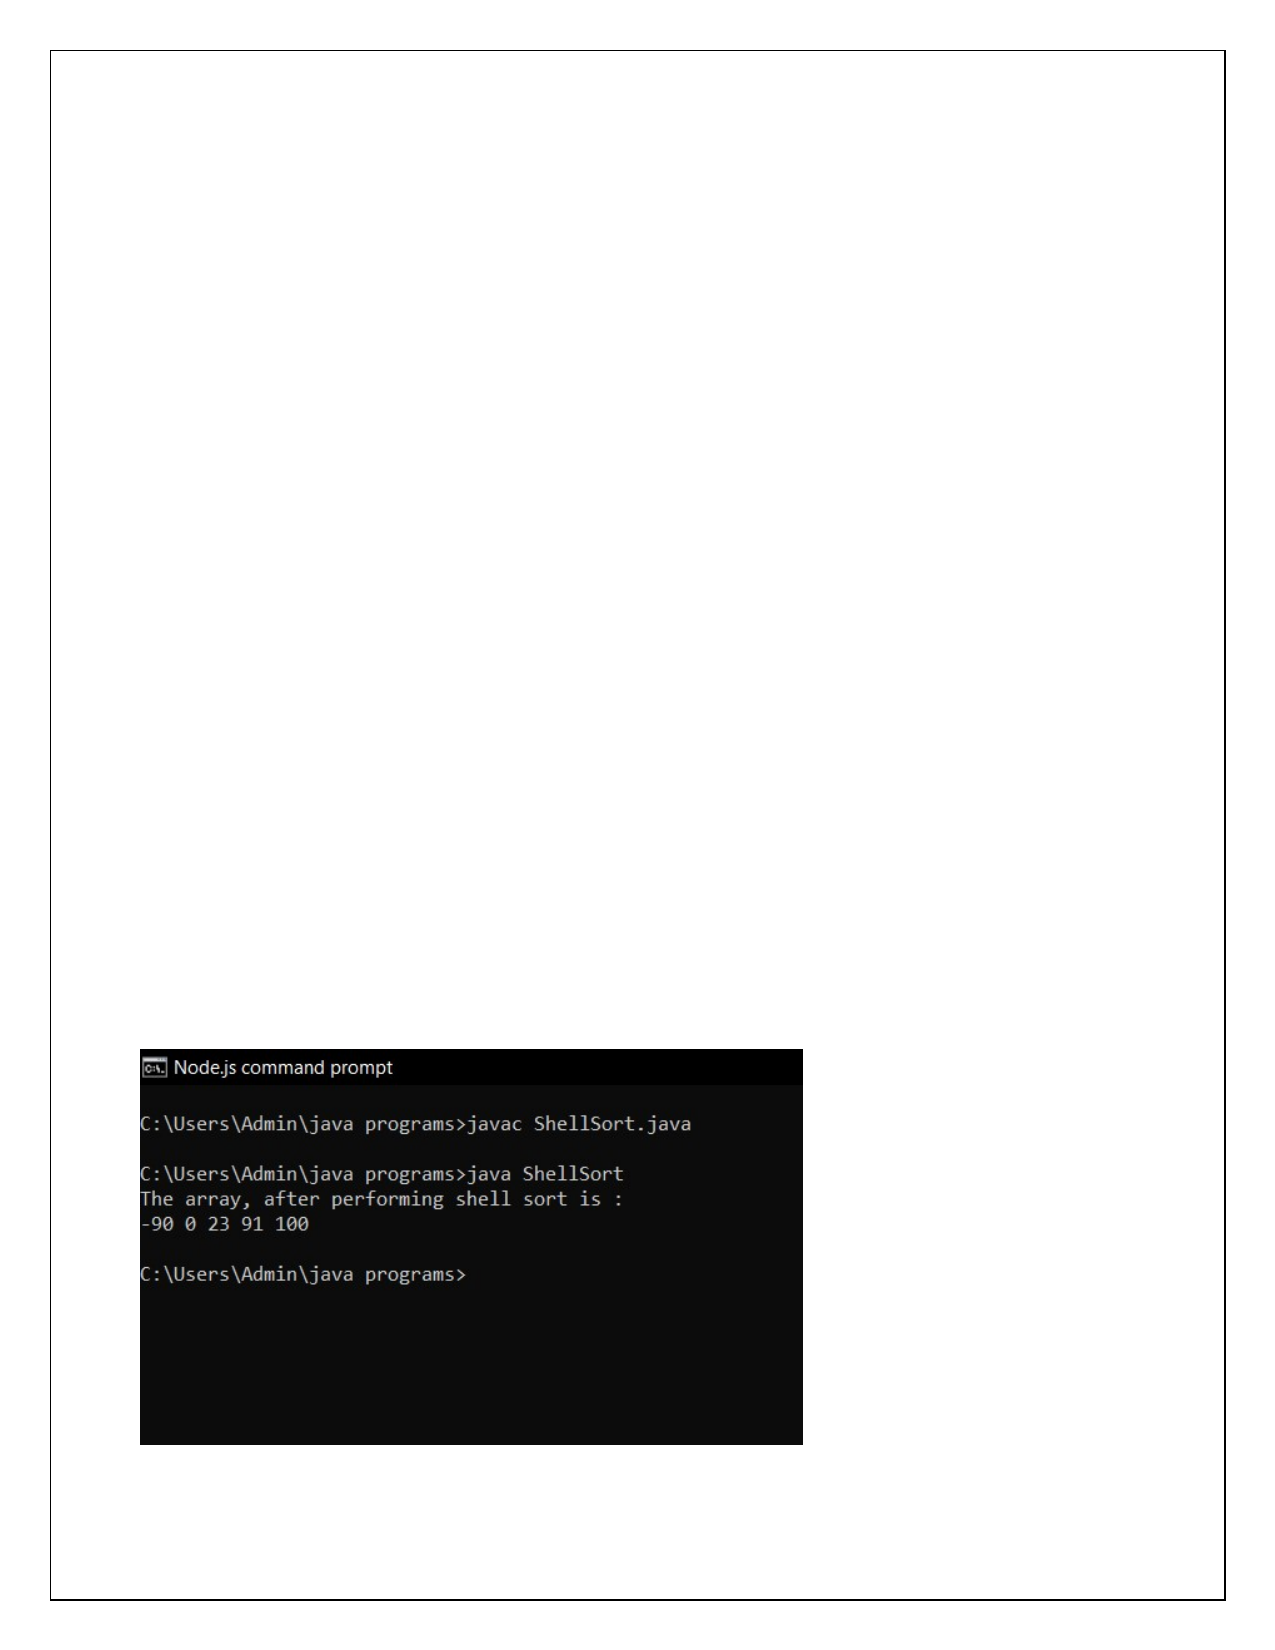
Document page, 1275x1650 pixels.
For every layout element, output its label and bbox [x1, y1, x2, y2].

picture [140, 1049, 803, 1445]
